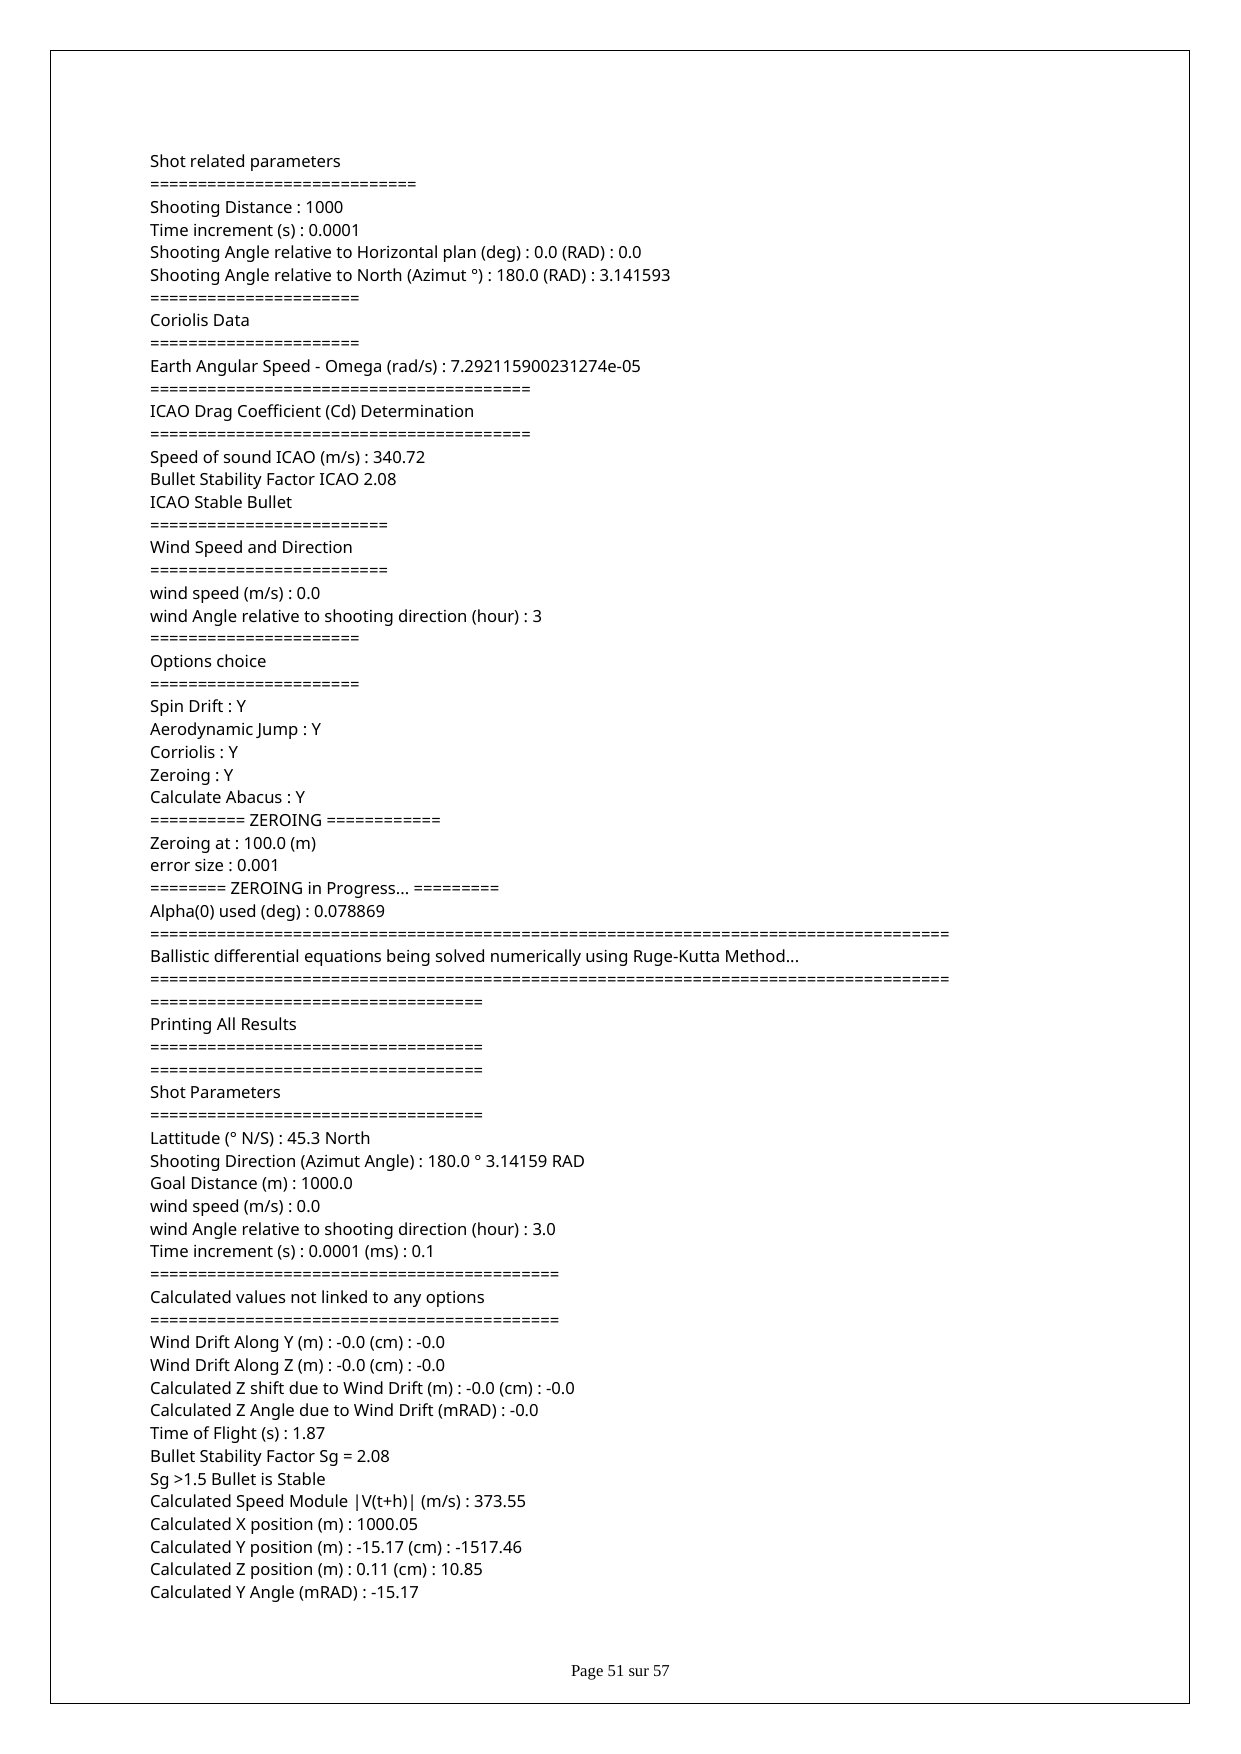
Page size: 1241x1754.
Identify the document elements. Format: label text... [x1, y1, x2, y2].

text Wind Drift Along Y (m) : -0.0 (cm) : -0.0 [150, 1331, 1090, 1353]
text Shooting Distance : 1000 [150, 195, 1090, 218]
text Corriolis : Y [150, 740, 1090, 763]
text ICAO Drag Coefficient (Cd) Determination [150, 400, 1090, 422]
text ICAO Stable Bullet [150, 491, 1090, 513]
text Zeroing : Y [150, 763, 1090, 786]
text Calculated values not linked to any options [150, 1285, 1090, 1308]
text Ballistic differential equations being solved numerically using Ruge-Kutta Method... [150, 945, 1090, 967]
text Shooting Angle relative to Horizontal plan (deg) : 0.0 (RAD) : 0.0 [150, 241, 1090, 263]
text wind speed (m/s) : 0.0 [150, 581, 1090, 604]
text ========================= [150, 559, 1090, 581]
text Coriolis Data [150, 309, 1090, 332]
text Calculated X position (m) : 1000.05 [150, 1512, 1090, 1535]
text Sg >1.5 Bullet is Stable [150, 1467, 1090, 1490]
text =========================================== [150, 1263, 1090, 1285]
text ====================== [150, 332, 1090, 354]
text Aerodynamic Jump : Y [150, 718, 1090, 740]
text ====================== [150, 672, 1090, 695]
text Wind Drift Along Z (m) : -0.0 (cm) : -0.0 [150, 1353, 1090, 1376]
text error size : 0.001 [150, 854, 1090, 877]
text ========================= [150, 513, 1090, 536]
text ========== ZEROING ============ [150, 808, 1090, 831]
text Calculated Y Angle (mRAD) : -15.17 [150, 1581, 1090, 1603]
text ====================== [150, 286, 1090, 309]
text Calculated Speed Module |V(t+h)| (m/s) : 373.55 [150, 1490, 1090, 1512]
text Time increment (s) : 0.0001 [150, 218, 1090, 241]
text Calculated Z position (m) : 0.11 (cm) : 10.85 [150, 1558, 1090, 1581]
text Shot related parameters [150, 150, 1090, 173]
text Lattitude (° N/S) : 45.3 North [150, 1126, 1090, 1149]
text Options choice [150, 649, 1090, 672]
text Calculated Y position (m) : -15.17 (cm) : -1517.46 [150, 1535, 1090, 1558]
text Zeroing at : 100.0 (m) [150, 831, 1090, 854]
text Bullet Stability Factor ICAO 2.08 [150, 468, 1090, 491]
text wind speed (m/s) : 0.0 [150, 1194, 1090, 1217]
text Time increment (s) : 0.0001 (ms) : 0.1 [150, 1240, 1090, 1263]
text Earth Angular Speed - Omega (rad/s) : 7.292115900231274e-05 [150, 354, 1090, 377]
text =========================================== [150, 1308, 1090, 1331]
text =================================== [150, 1036, 1090, 1058]
text Calculate Abacus : Y [150, 786, 1090, 808]
text Speed of sound ICAO (m/s) : 340.72 [150, 445, 1090, 468]
text =================================== [150, 990, 1090, 1013]
text ==================================================================================== [150, 922, 1090, 945]
text Shot Parameters [150, 1081, 1090, 1104]
text ============================ [150, 173, 1090, 195]
text Bullet Stability Factor Sg = 2.08 [150, 1444, 1090, 1467]
text Time of Flight (s) : 1.87 [150, 1422, 1090, 1444]
text wind Angle relative to shooting direction (hour) : 3.0 [150, 1217, 1090, 1240]
text Shooting Direction (Azimut Angle) : 180.0 ° 3.14159 RAD [150, 1149, 1090, 1172]
text Spin Drift : Y [150, 695, 1090, 718]
text Printing All Results [150, 1013, 1090, 1036]
text ==================================================================================== [150, 967, 1090, 990]
text Goal Distance (m) : 1000.0 [150, 1172, 1090, 1194]
text ====================== [150, 627, 1090, 649]
text =================================== [150, 1058, 1090, 1081]
text ======== ZEROING in Progress... ========= [150, 877, 1090, 899]
text ======================================== [150, 422, 1090, 445]
text Shooting Angle relative to North (Azimut °) : 180.0 (RAD) : 3.141593 [150, 263, 1090, 286]
text Alpha(0) used (deg) : 0.078869 [150, 899, 1090, 922]
text Calculated Z shift due to Wind Drift (m) : -0.0 (cm) : -0.0 [150, 1376, 1090, 1399]
text =================================== [150, 1104, 1090, 1126]
text ======================================== [150, 377, 1090, 400]
text Calculated Z Angle due to Wind Drift (mRAD) : -0.0 [150, 1399, 1090, 1422]
text wind Angle relative to shooting direction (hour) : 3 [150, 604, 1090, 627]
text Wind Speed and Direction [150, 536, 1090, 559]
